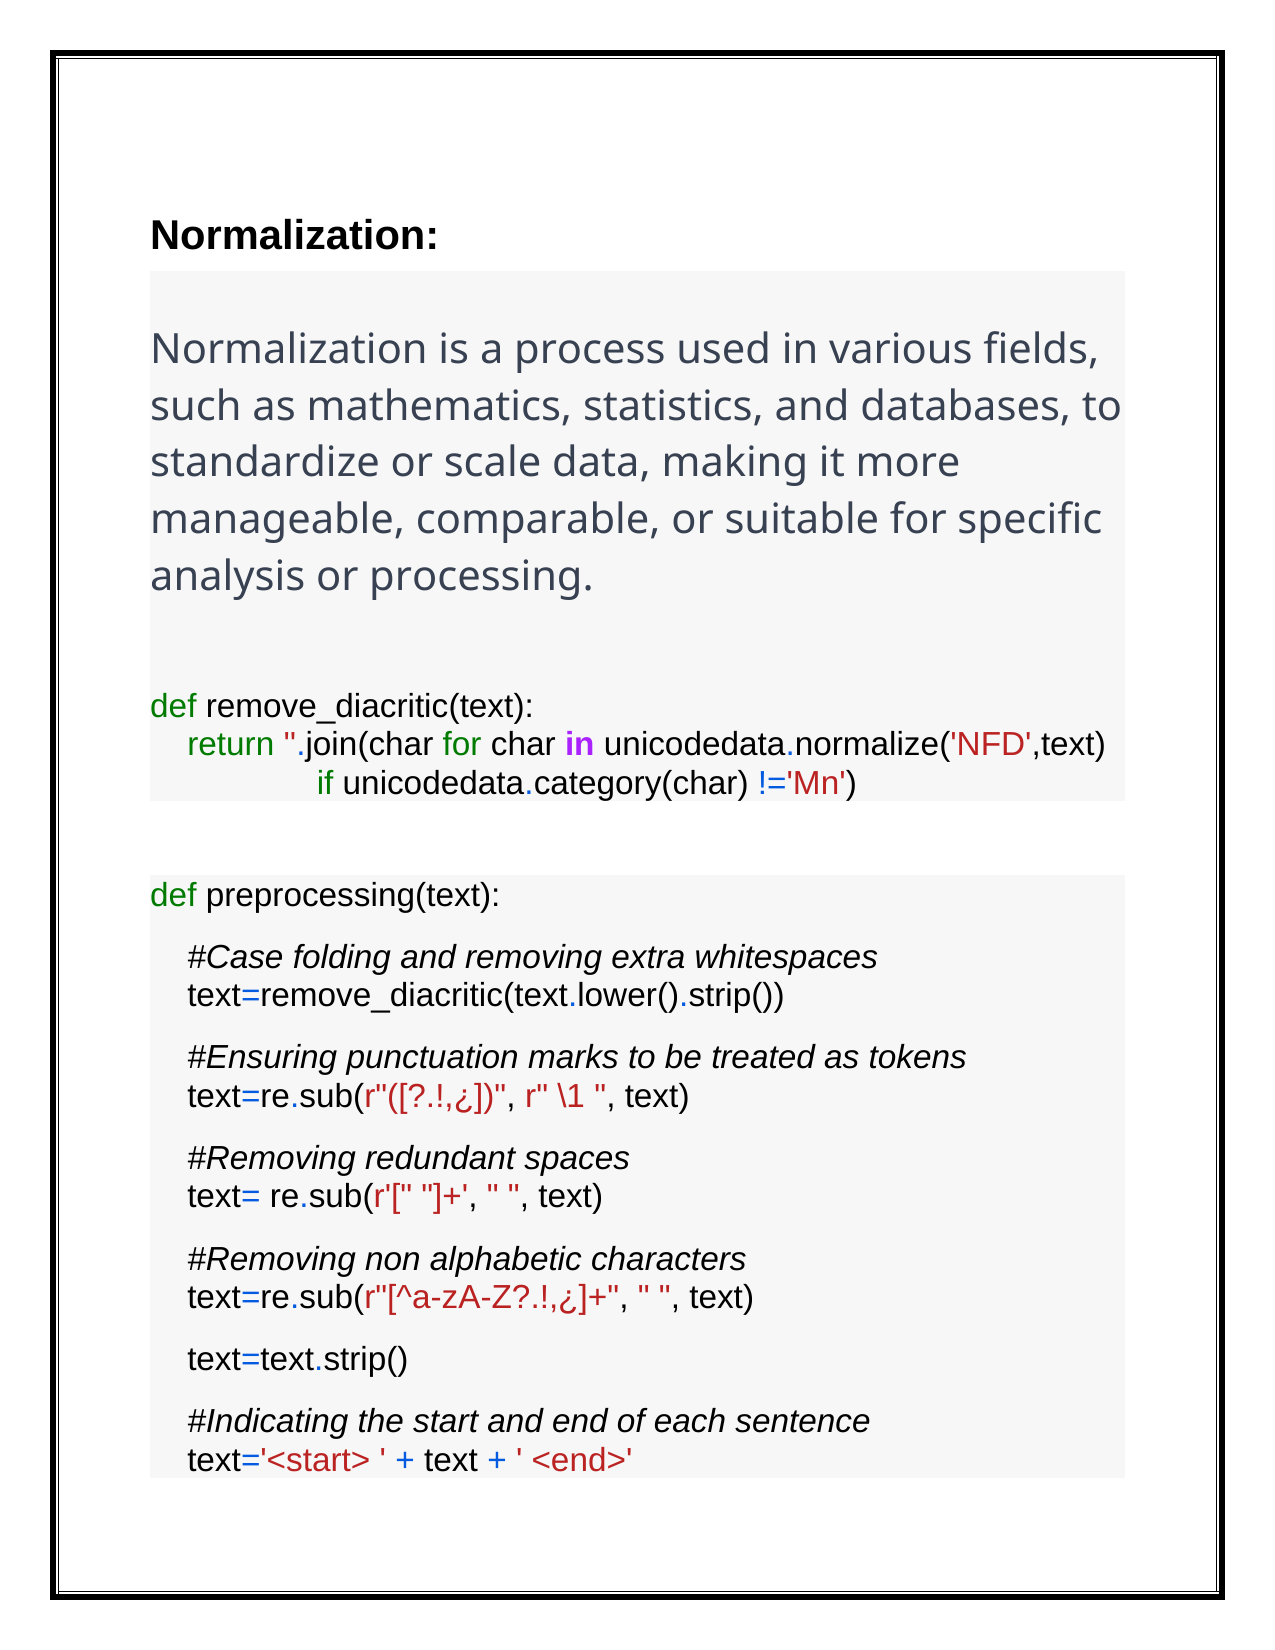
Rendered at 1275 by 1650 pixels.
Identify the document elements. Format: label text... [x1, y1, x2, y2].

text Normalization: [150, 210, 1125, 258]
text Normalization is a process used in various fields, such as mathematics, statistics, and databases, to standardize or scale data, making it more manageable, comparable, or suitable for specific analysis or processing. [594, 319, 1125, 603]
text return ''.join(char for char in unicodedata.normalize('NFD',text) [150, 724, 1125, 763]
text #Removing redundant spaces [150, 1138, 1125, 1177]
text text= re.sub(r'[" "]+', " ", text) [150, 1177, 1125, 1215]
text text=remove_diacritic(text.lower().strip()) [150, 976, 1125, 1014]
text if unicodedata.category(char) !='Mn') [150, 763, 1125, 801]
text #Ensuring punctuation marks to be treated as tokens [150, 1038, 1125, 1076]
text text=re.sub(r"([?.!,¿])", r" \1 ", text) [150, 1076, 1125, 1114]
text def remove_diacritic(text): [150, 686, 1125, 724]
text text=re.sub(r"[^a-zA-Z?.!,¿]+", " ", text) [150, 1277, 1125, 1316]
text text='<start> ' + text + ' <end>' [150, 1440, 1125, 1478]
text def preprocessing(text): [150, 875, 1125, 913]
text #Indicating the start and end of each sentence [150, 1401, 1125, 1440]
text text=text.strip() [150, 1339, 1125, 1378]
text #Removing non alphabetic characters [150, 1239, 1125, 1277]
text #Case folding and removing extra whitespaces [150, 937, 1125, 976]
